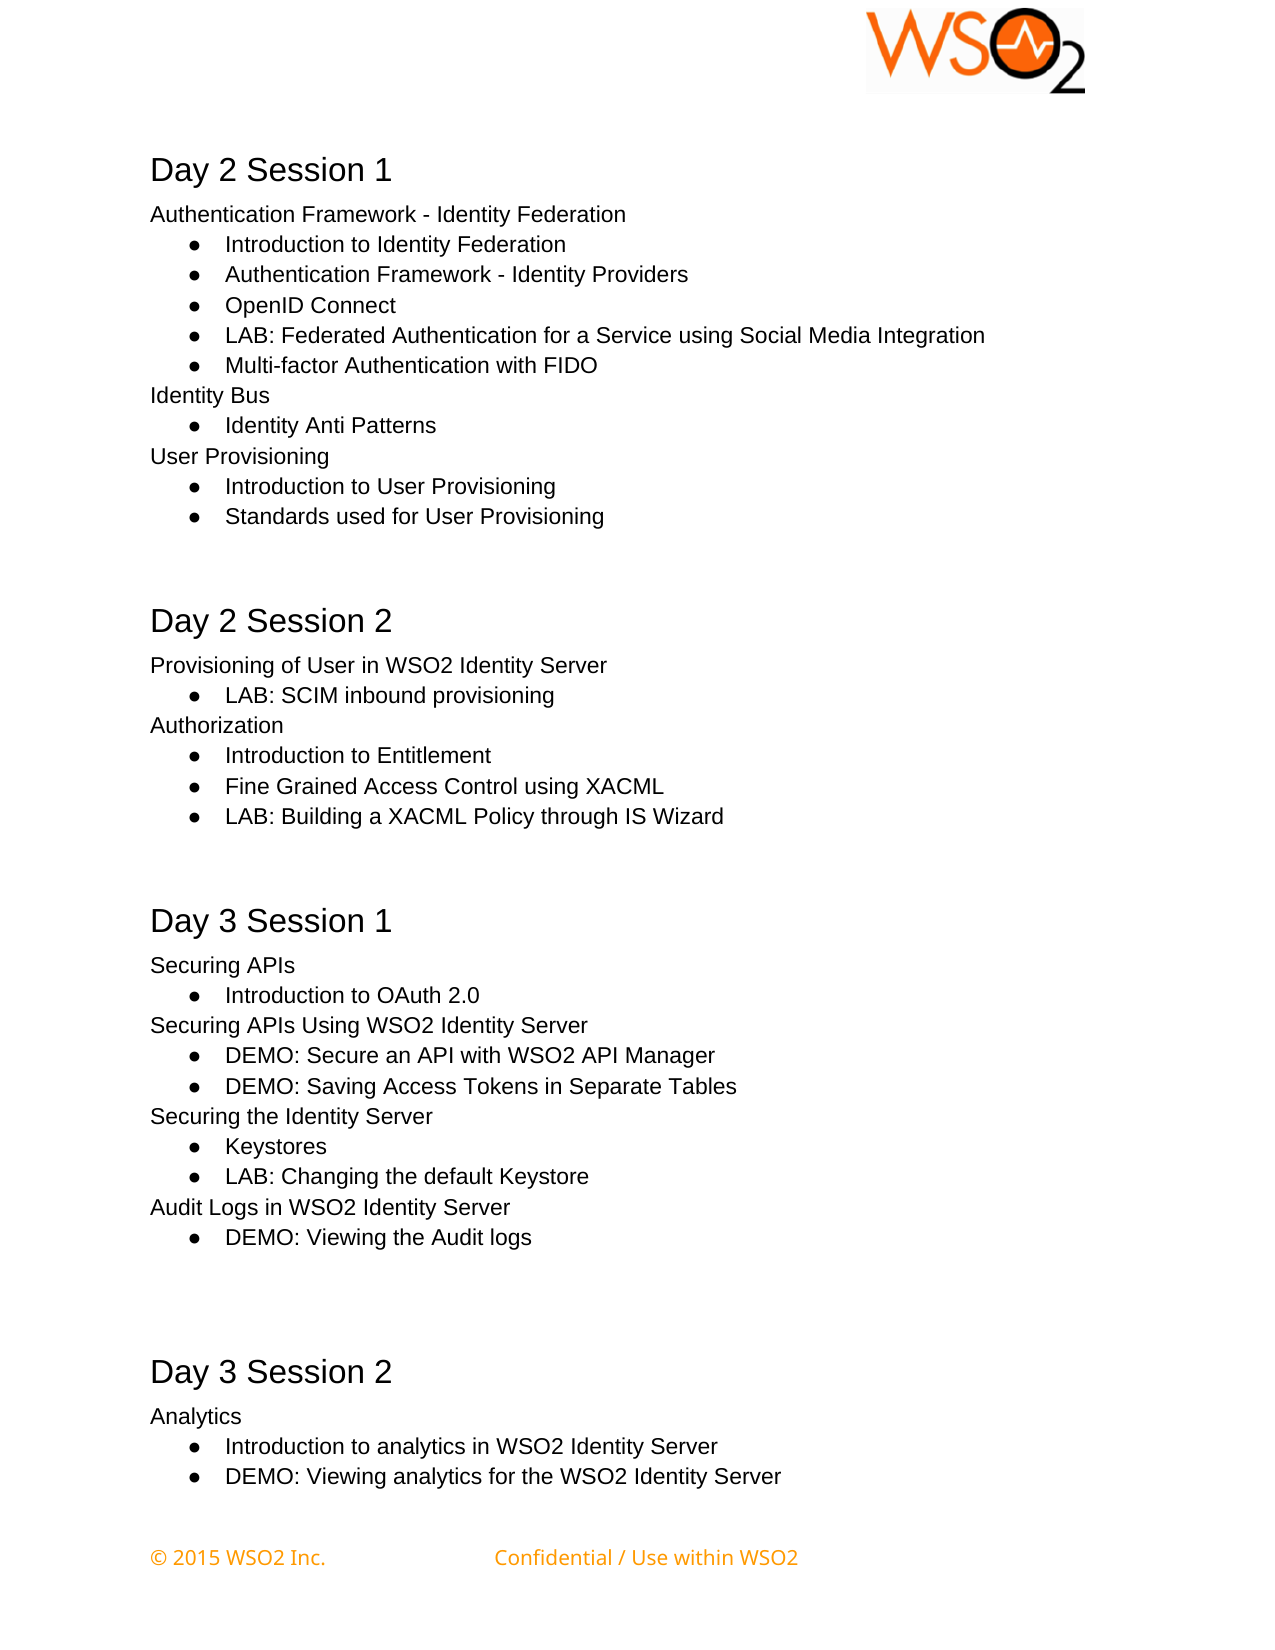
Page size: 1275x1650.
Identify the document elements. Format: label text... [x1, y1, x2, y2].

text User Provisioning [150, 443, 1125, 469]
list Multi-factor Authentication with FIDO [187, 352, 1125, 378]
list OpenID Connect [187, 292, 1125, 318]
text Analytics [150, 1403, 1125, 1429]
text Authentication Framework - Identity Federation [150, 201, 1125, 227]
list Introduction to analytics in WSO2 Identity Server [187, 1433, 1125, 1459]
list LAB: Building a XACML Policy through IS Wizard [187, 803, 1125, 829]
list Introduction to Identity Federation [187, 231, 1125, 257]
subtitle Day 3 Session 2 [150, 1352, 1125, 1390]
list Introduction to OAuth 2.0 [187, 982, 1125, 1008]
list LAB: SCIM inbound provisioning [187, 682, 1125, 708]
list DEMO: Secure an API with WSO2 API Manager [187, 1042, 1125, 1069]
text Securing the Identity Server [150, 1103, 1125, 1129]
list Introduction to Entitlement [187, 742, 1125, 769]
list DEMO: Viewing the Audit logs [187, 1224, 1125, 1250]
subtitle Day 3 Session 1 [150, 901, 1125, 939]
subtitle Day 2 Session 2 [150, 601, 1125, 639]
list LAB: Changing the default Keystore [187, 1163, 1125, 1189]
list DEMO: Viewing analytics for the WSO2 Identity Server [187, 1463, 1125, 1489]
list DEMO: Saving Access Tokens in Separate Tables [187, 1073, 1125, 1099]
text Audit Logs in WSO2 Identity Server [150, 1193, 1125, 1220]
text Provisioning of User in WSO2 Identity Server [150, 652, 1125, 678]
text Identity Bus [150, 382, 1125, 408]
picture [865, 7, 1085, 94]
list Keystores [187, 1133, 1125, 1159]
list Standards used for User Provisioning [187, 503, 1125, 529]
list Introduction to User Provisioning [187, 473, 1125, 499]
list Fine Grained Access Control using XACML [187, 773, 1125, 799]
list LAB: Federated Authentication for a Service using Social Media Integration [187, 322, 1125, 348]
list Authentication Framework - Identity Providers [187, 261, 1125, 288]
text Securing APIs [150, 952, 1125, 978]
list Identity Anti Patterns [187, 412, 1125, 439]
text Authorization [150, 712, 1125, 739]
subtitle Day 2 Session 1 [150, 150, 1125, 188]
text Securing APIs Using WSO2 Identity Server [150, 1012, 1125, 1038]
